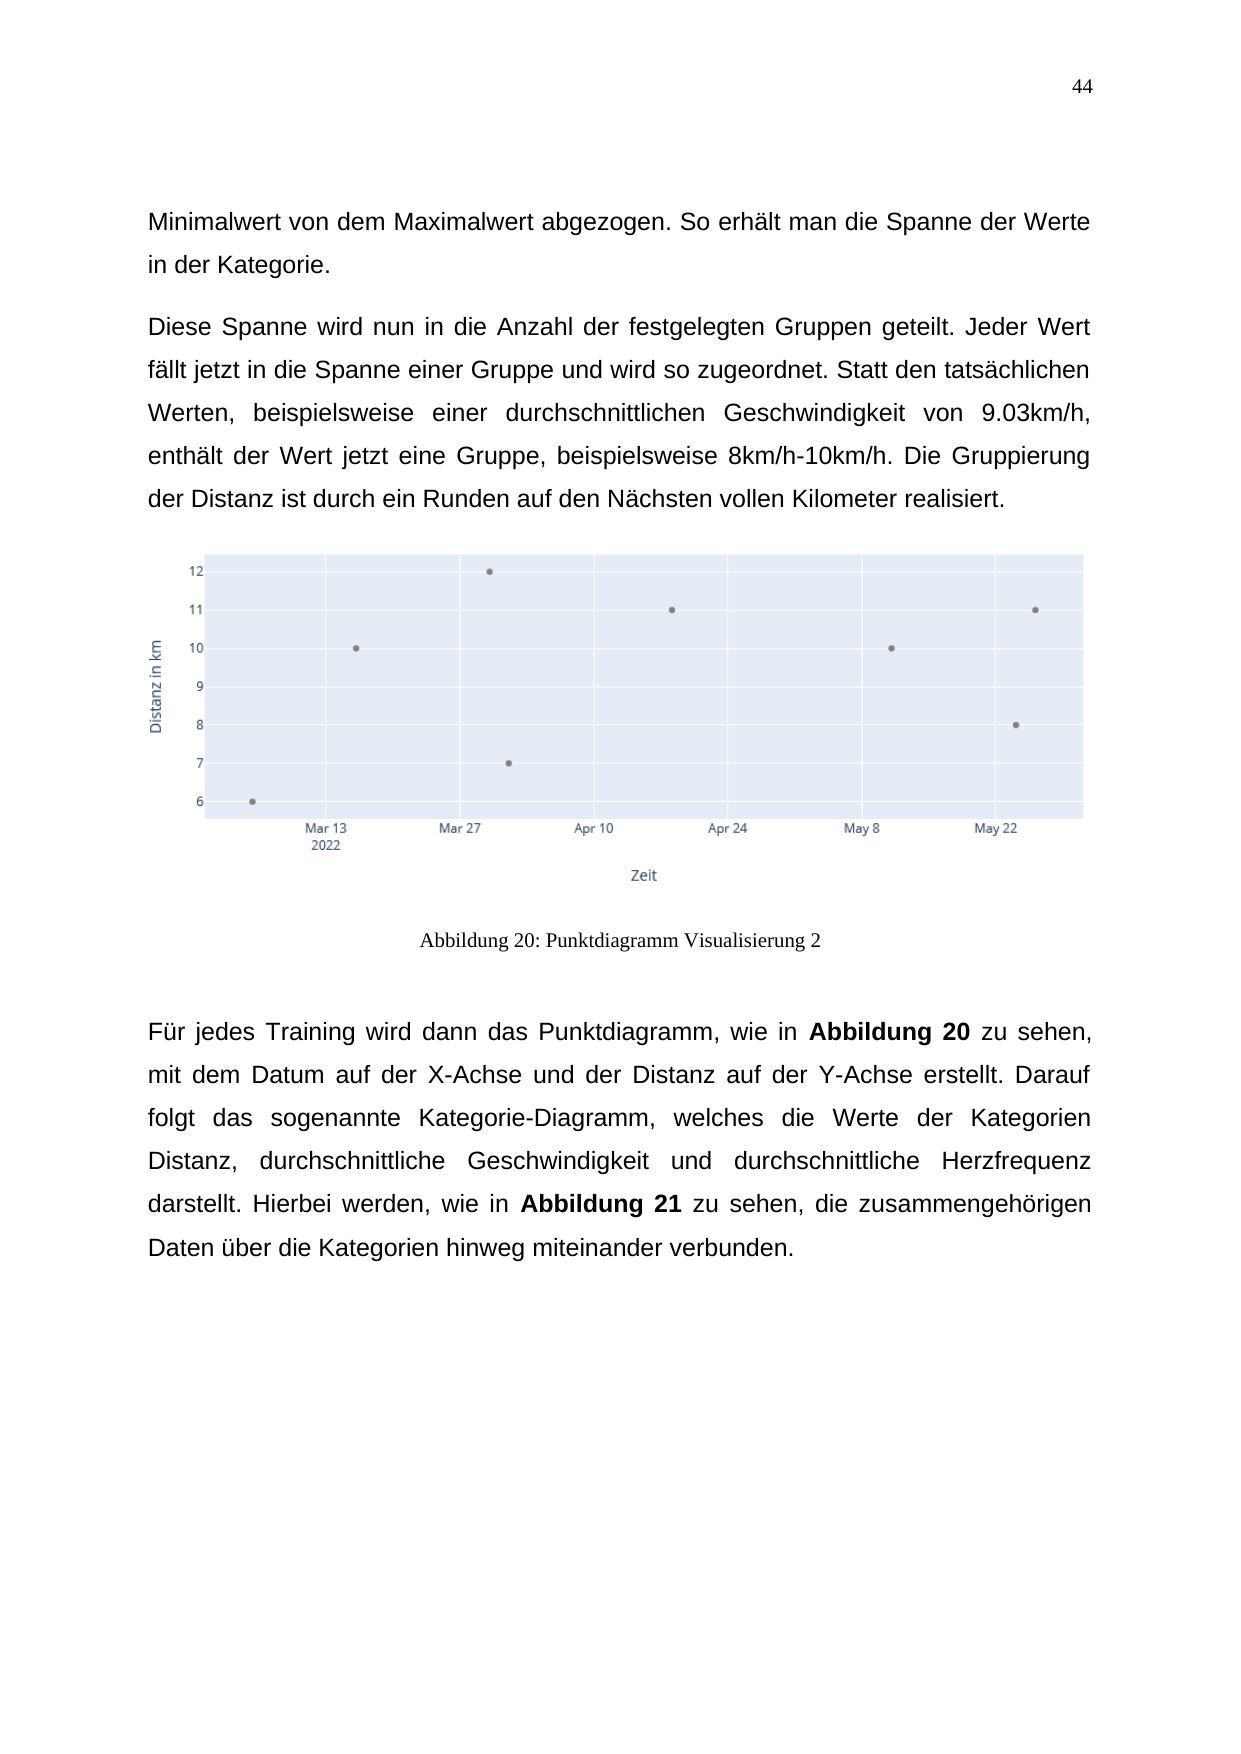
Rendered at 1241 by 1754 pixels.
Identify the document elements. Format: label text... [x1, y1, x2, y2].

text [148, 207, 1092, 279]
picture [147, 546, 1093, 884]
text Für jedes Training wird dann das Punktdiagramm, wie in Abbildung 20 zu sehen, mit dem Datum auf der X-Achse und der Distanz auf der Y-Achse erstellt. Darauf folgt das sogenannte Kategorie-Diagramm, welches die Werte der Kategorien Distanz, durchschnittliche Geschwindigkeit und durchschnittliche Herzfrequenz darstellt. Hierbei werden, wie in Abbildung 21 zu sehen, die zusammengehörigen Daten über die Kategorien hinweg miteinander verbunden. [148, 1017, 1092, 1261]
text Diese Spanne wird nun in die Anzahl der festgelegten Gruppen geteilt. Jeder Wert fällt jetzt in die Spanne einer Gruppe und wird so zugeordnet. Statt den tatsächlichen Werten, beispielsweise einer durchschnittlichen Geschwindigkeit von 9.03km/h, enthält der Wert jetzt eine Gruppe, beispielsweise 8km/h-10km/h. Die Gruppierung der Distanz ist durch ein Runden auf den Nächsten vollen Kilometer realisiert. [148, 312, 1092, 513]
